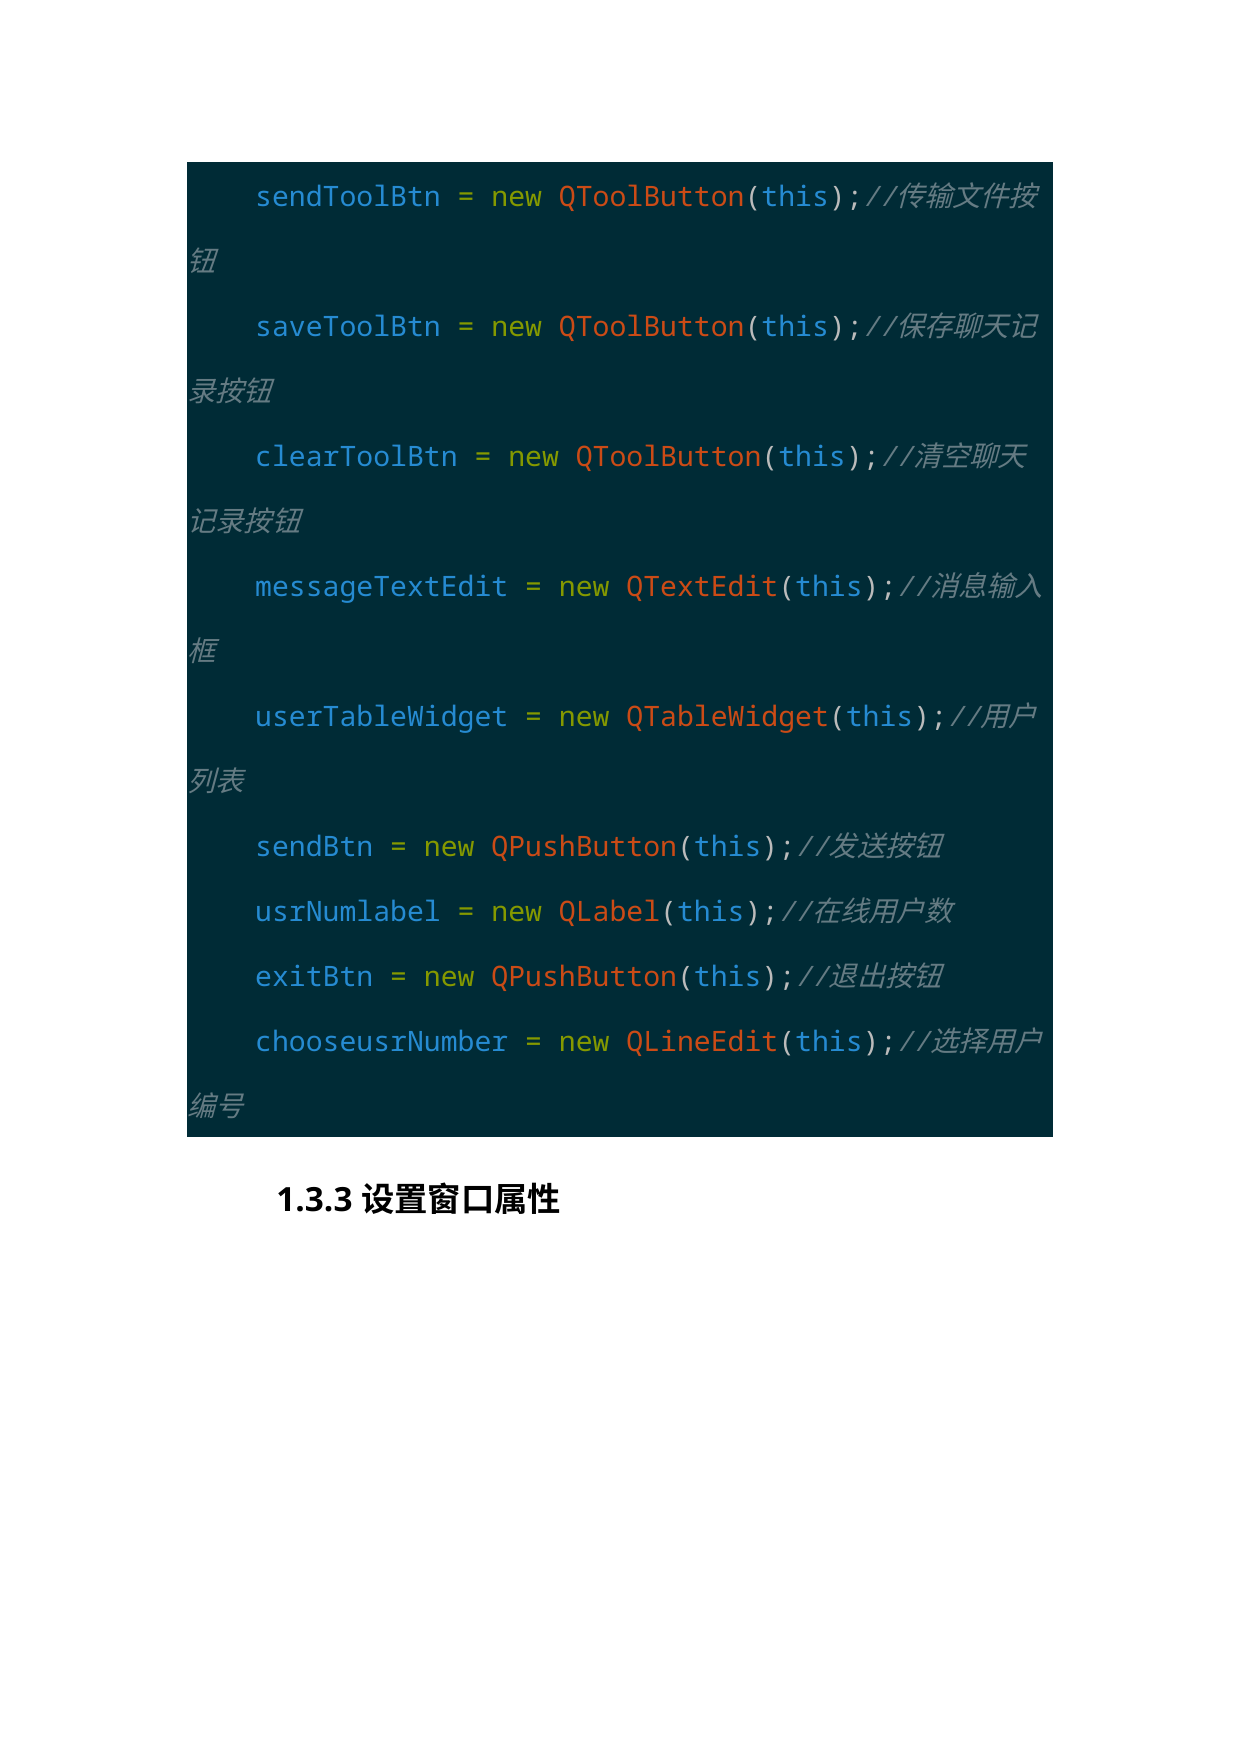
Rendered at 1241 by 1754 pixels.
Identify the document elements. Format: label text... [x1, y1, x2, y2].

text messageTextEdit = new QTextEdit(this);//消息输入框 [187, 552, 1053, 682]
text userTableWidget = new QTableWidget(this);//用户列表 [187, 682, 1053, 812]
text exitBtn = new QPushButton(this);//退出按钮 [187, 942, 1053, 1007]
text sendToolBtn = new QToolButton(this);//传输文件按钮 [187, 162, 1053, 292]
text usrNumlabel = new QLabel(this);//在线用户数 [187, 877, 1053, 942]
text clearToolBtn = new QToolButton(this);//清空聊天记录按钮 [187, 422, 1053, 552]
text saveToolBtn = new QToolButton(this);//保存聊天记录按钮 [187, 292, 1053, 422]
text chooseusrNumber = new QLineEdit(this);//选择用户编号 [187, 1007, 1053, 1137]
text sendBtn = new QPushButton(this);//发送按钮 [187, 812, 1053, 877]
subtitle 设置窗口属性 [276, 1164, 1053, 1229]
